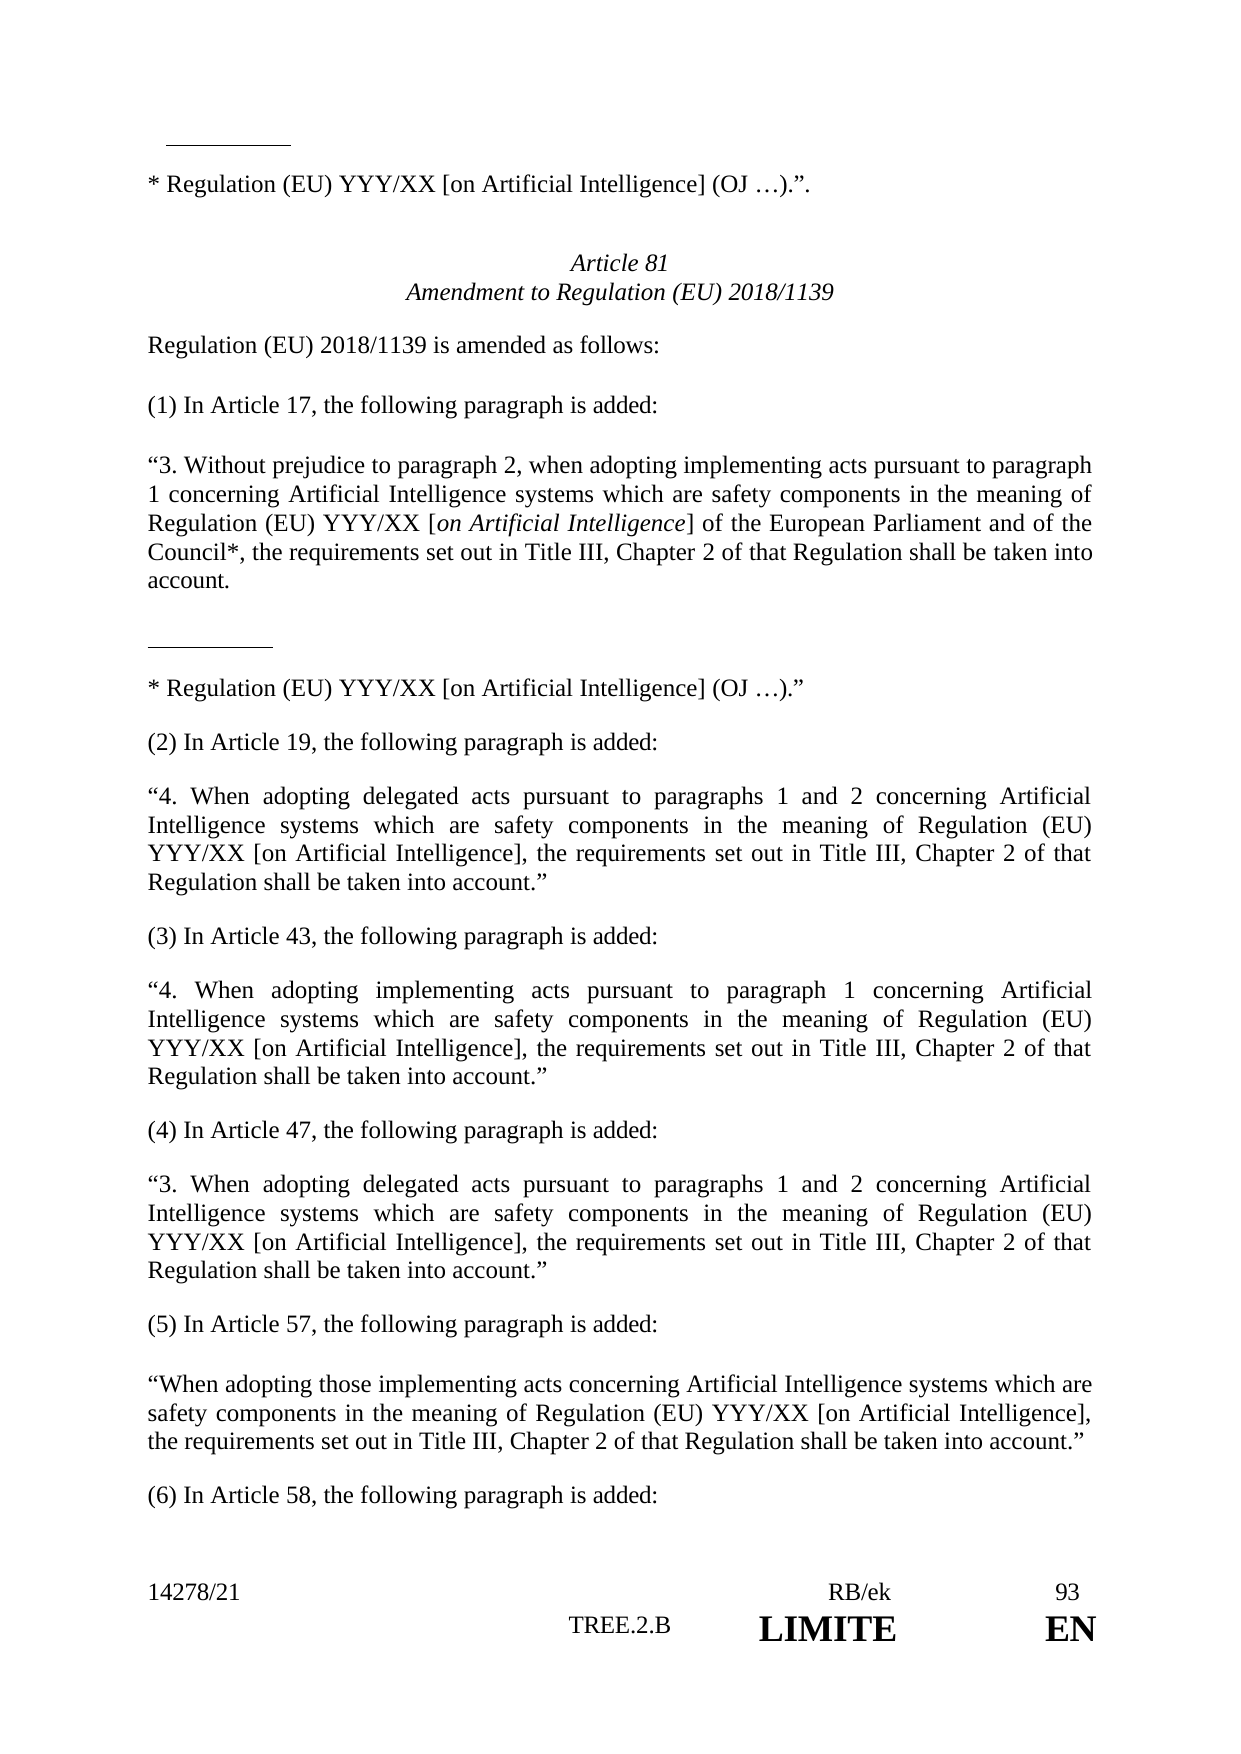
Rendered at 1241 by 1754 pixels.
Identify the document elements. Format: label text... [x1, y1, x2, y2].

text “4. When adopting implementing acts pursuant to paragraph 1 concerning Artificial Intelligence systems which are safety components in the meaning of Regulation (EU) YYY/XX [on Artificial Intelligence], the requirements set out in Title III, Chapter 2 of that Regulation shall be taken into account.” [147, 975, 1093, 1090]
list In Article 17, the following paragraph is added: [147, 390, 1134, 419]
list In Article 57, the following paragraph is added: [147, 1309, 1134, 1338]
text Article 81 [149, 248, 1091, 277]
text Amendment to Regulation (EU) 2018/1139 [162, 277, 1078, 306]
list In Article 47, the following paragraph is added: [147, 1115, 1134, 1144]
list In Article 19, the following paragraph is added: [147, 727, 1134, 756]
text “3. When adopting delegated acts pursuant to paragraphs 1 and 2 concerning Artificial Intelligence systems which are safety components in the meaning of Regulation (EU) YYY/XX [on Artificial Intelligence], the requirements set out in Title III, Chapter 2 of that Regulation shall be taken into account.” [147, 1169, 1093, 1284]
text * Regulation (EU) YYY/XX [on Artificial Intelligence] (OJ …).” [147, 673, 1134, 702]
list In Article 58, the following paragraph is added: [147, 1480, 1134, 1509]
text * Regulation (EU) YYY/XX [on Artificial Intelligence] (OJ …).”. [147, 169, 1134, 198]
text “3. Without prejudice to paragraph 2, when adopting implementing acts pursuant to paragraph 1 concerning Artificial Intelligence systems which are safety components in the meaning of Regulation (EU) YYY/XX [on Artificial Intelligence] of the European Parliament and of the Council*, the requirements set out in Title III, Chapter 2 of that Regulation shall be taken into account. [147, 450, 1093, 594]
text “When adopting those implementing acts concerning Artificial Intelligence systems which are safety components in the meaning of Regulation (EU) YYY/XX [on Artificial Intelligence], the requirements set out in Title III, Chapter 2 of that Regulation shall be taken into account.” [147, 1369, 1092, 1455]
list In Article 43, the following paragraph is added: [147, 921, 1134, 950]
text Regulation (EU) 2018/1139 is amended as follows: [147, 330, 1134, 359]
text “4. When adopting delegated acts pursuant to paragraphs 1 and 2 concerning Artificial Intelligence systems which are safety components in the meaning of Regulation (EU) YYY/XX [on Artificial Intelligence], the requirements set out in Title III, Chapter 2 of that Regulation shall be taken into account.” [147, 781, 1093, 896]
